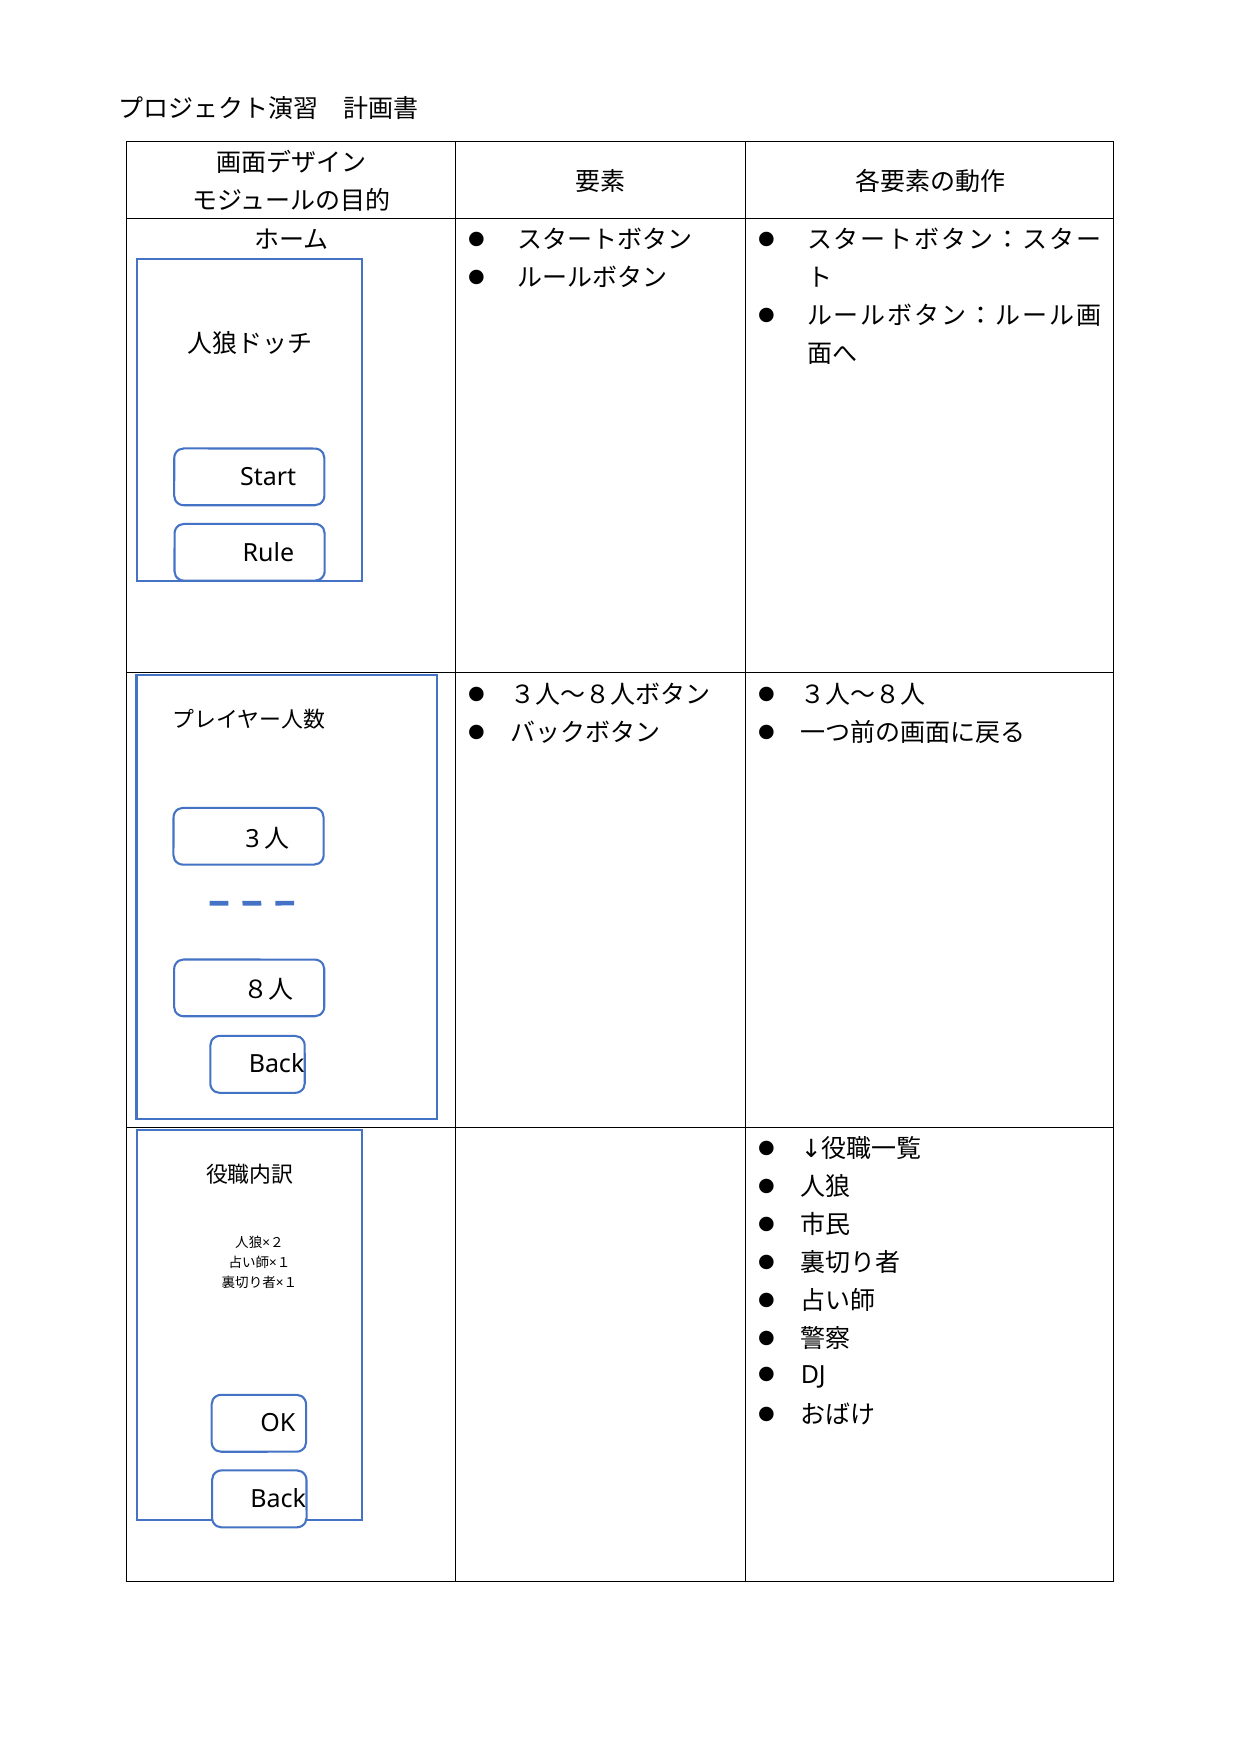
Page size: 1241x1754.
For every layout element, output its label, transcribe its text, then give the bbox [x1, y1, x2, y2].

table_cell [127, 673, 455, 1127]
table_cell スタートボタン：スタート ルールボタン：ルール画面へ [746, 219, 1113, 672]
table_cell ３人〜８人ボタン バックボタン [456, 673, 745, 1127]
table_cell [127, 1128, 455, 1581]
table_cell ↓役職一覧 人狼 市民 裏切り者 占い師 警察 DJ おばけ [746, 1128, 1113, 1581]
table_header 各要素の動作 [746, 142, 1113, 218]
table_cell スタートボタン ルールボタン [456, 219, 745, 672]
table_header 画面デザイン モジュールの目的 [127, 142, 455, 218]
table_cell [456, 1128, 745, 1581]
table_header 要素 [456, 142, 745, 218]
table_cell ３人〜８人 一つ前の画面に戻る [746, 673, 1113, 1127]
table_cell ホーム [127, 219, 455, 672]
